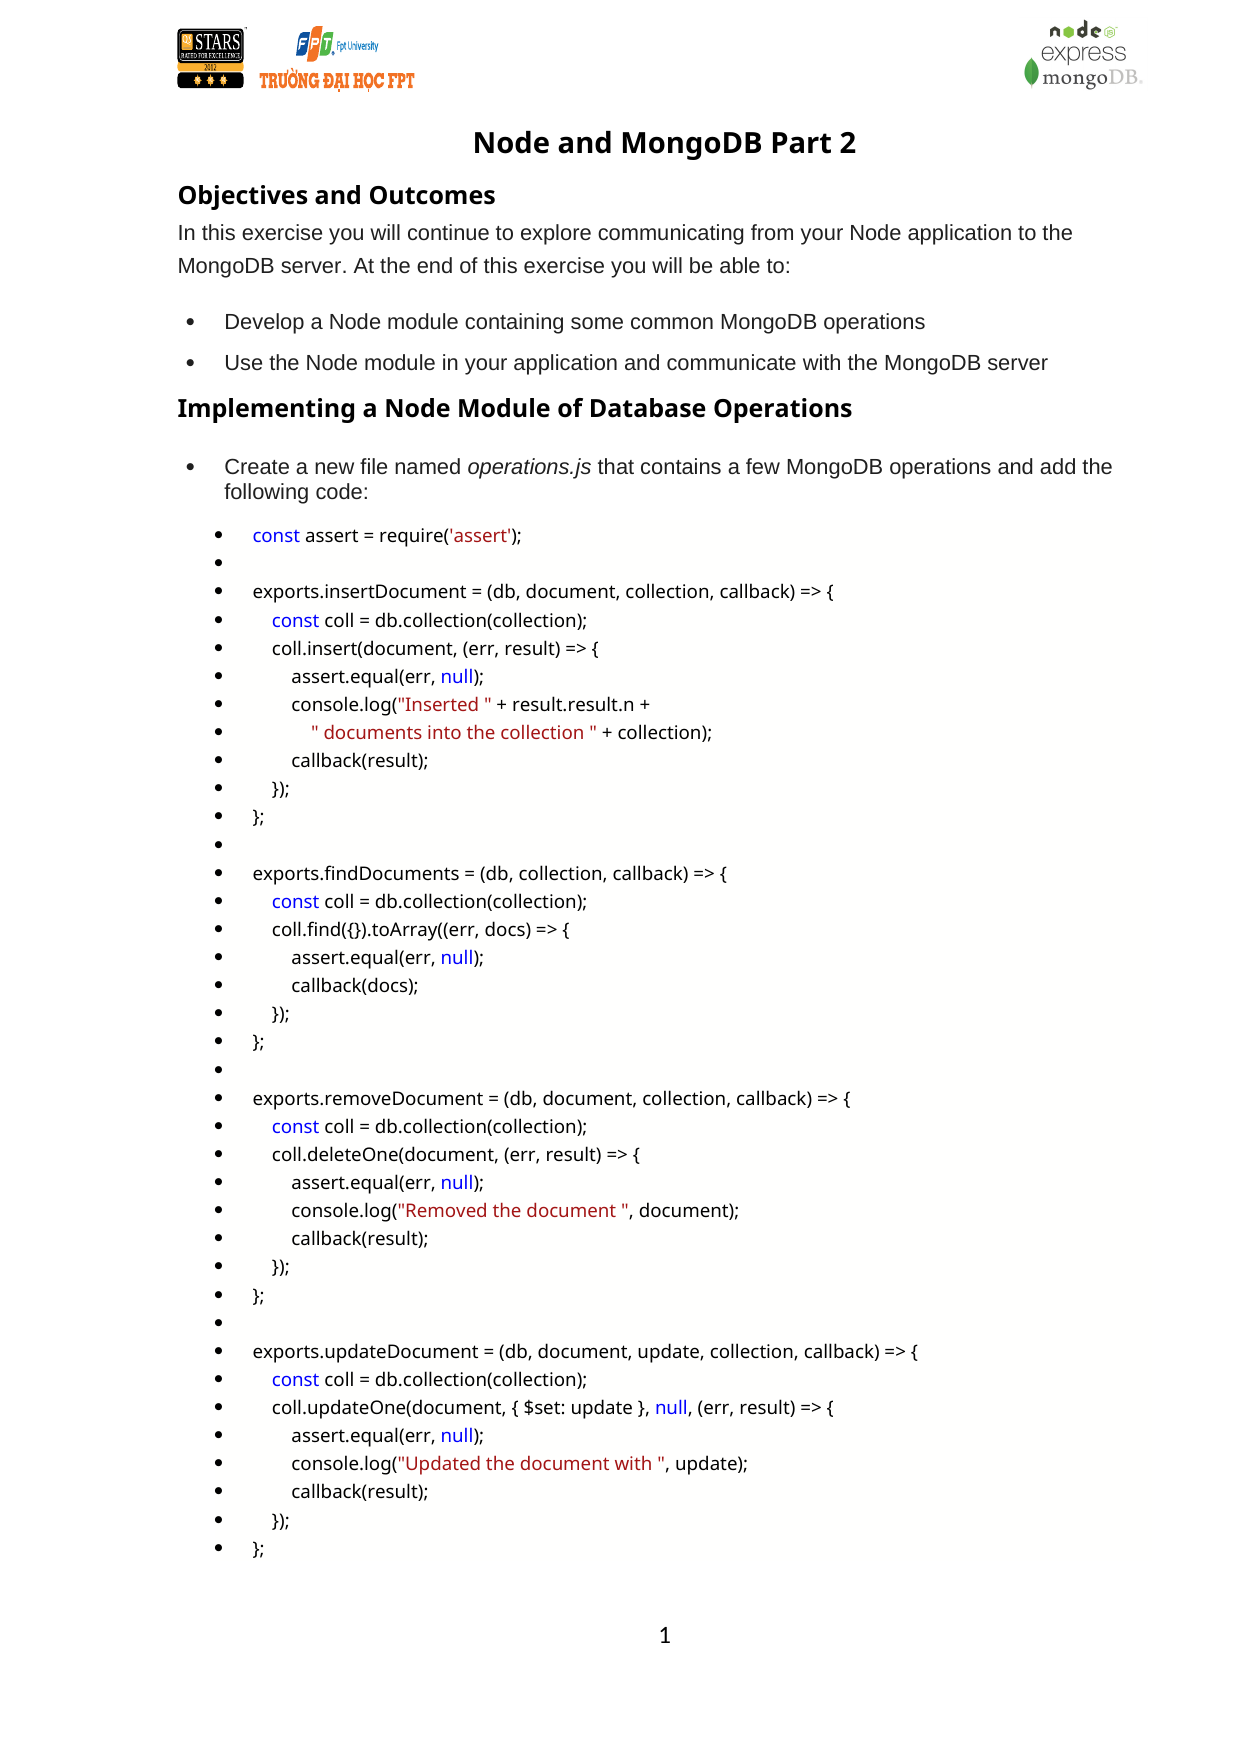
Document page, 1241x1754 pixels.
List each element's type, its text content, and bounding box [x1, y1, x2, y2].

list coll.find({}).toArray((err, docs) => { [215, 914, 1152, 942]
list coll.deleteOne(document, (err, result) => { [215, 1139, 1152, 1167]
list }); [215, 998, 1152, 1026]
list exports.findDocuments = (db, collection, callback) => { [215, 857, 1152, 886]
list coll.updateOne(document, { $set: update }, null, (err, result) => { [215, 1392, 1152, 1420]
list console.log("Updated the document with ", update); [215, 1448, 1152, 1476]
list }; [215, 801, 1152, 829]
list }); [215, 1504, 1152, 1532]
list callback(result); [215, 1223, 1152, 1251]
list console.log("Removed the document ", document); [215, 1195, 1152, 1223]
list Create a new file named operations.js that contains a few MongoDB operations and add the following code: [187, 454, 1152, 504]
list }); [215, 1251, 1152, 1279]
list console.log("Inserted " + result.result.n + [215, 689, 1152, 717]
list exports.updateDocument = (db, document, update, collection, callback) => { [215, 1336, 1152, 1364]
list callback(result); [215, 745, 1152, 773]
list }; [215, 1279, 1152, 1307]
list const assert = require('assert'); [215, 520, 1152, 548]
list callback(result); [215, 1476, 1152, 1504]
text In this exercise you will continue to explore communicating from your Node application to the MongoDB server. At the end of this exercise you will be able to: [177, 212, 1152, 278]
list const coll = db.collection(collection); [215, 886, 1152, 914]
list assert.equal(err, null); [215, 942, 1152, 970]
list const coll = db.collection(collection); [215, 1111, 1152, 1139]
list Develop a Node module containing some common MongoDB operations [187, 309, 1152, 334]
picture [1019, 17, 1148, 91]
subtitle Implementing a Node Module of Database Operations [177, 391, 1152, 425]
list assert.equal(err, null); [215, 1167, 1152, 1195]
list }; [215, 1026, 1152, 1054]
list assert.equal(err, null); [215, 661, 1152, 689]
subtitle Node and MongoDB Part 2 [177, 122, 1152, 162]
subtitle Objectives and Outcomes [177, 178, 1152, 212]
list assert.equal(err, null); [215, 1420, 1152, 1448]
list exports.insertDocument = (db, document, collection, callback) => { [215, 576, 1152, 604]
list const coll = db.collection(collection); [215, 604, 1152, 632]
list " documents into the collection " + collection); [215, 717, 1152, 745]
list const coll = db.collection(collection); [215, 1364, 1152, 1392]
list }; [215, 1532, 1152, 1561]
list Use the Node module in your application and communicate with the MongoDB server [187, 350, 1152, 375]
list }); [215, 773, 1152, 801]
list callback(docs); [215, 970, 1152, 998]
list coll.insert(document, (err, result) => { [215, 632, 1152, 661]
list exports.removeDocument = (db, document, collection, callback) => { [215, 1082, 1152, 1111]
